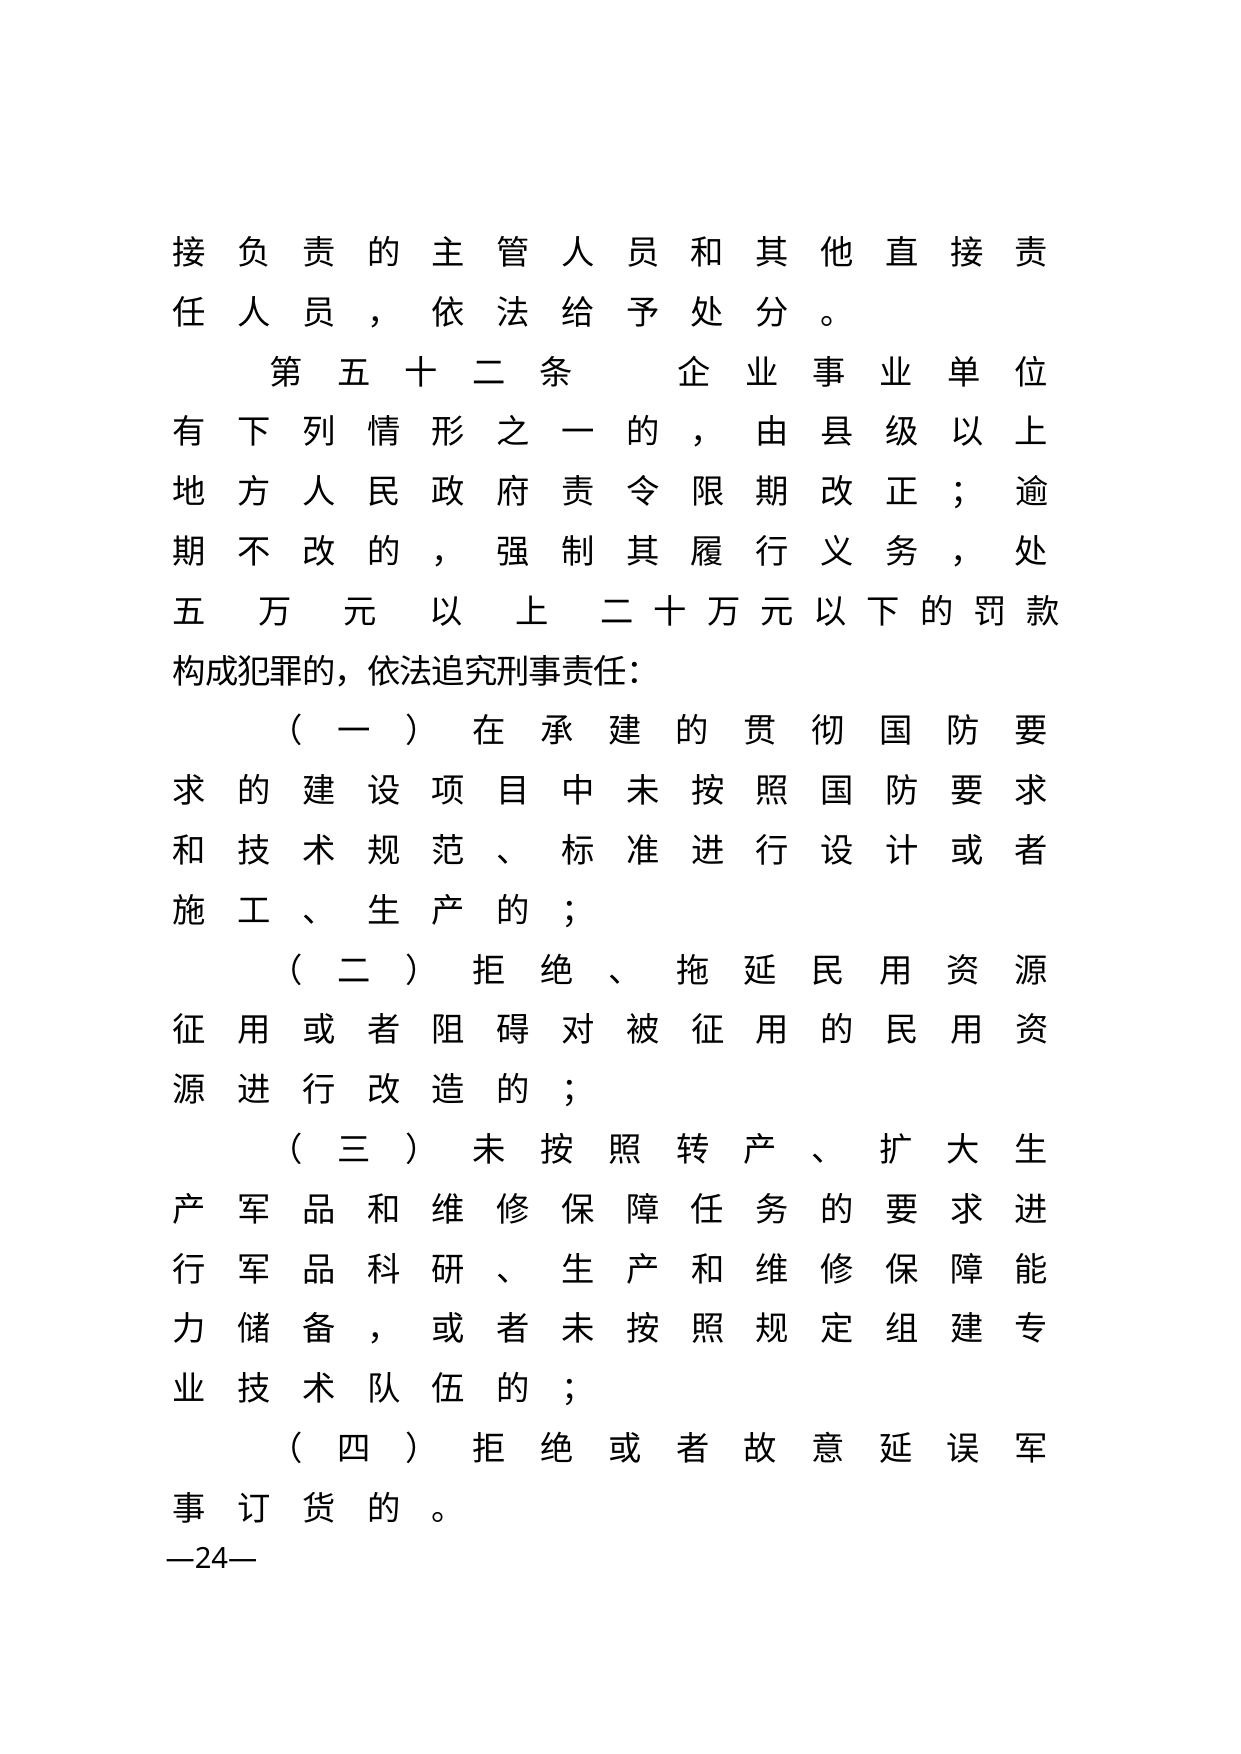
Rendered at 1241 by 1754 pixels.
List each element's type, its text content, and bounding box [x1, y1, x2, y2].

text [172, 220, 1079, 340]
text （四）拒绝或者故意延误军事订货的。 [172, 1416, 1079, 1536]
text 第五十二条 企业事业单位有下列情形之一的，由县级以上地方人民政府责令限期改正；逾期不改的，强制其履行义务，处五万元以上二十万元以下的罚款；构成犯罪的，依法追究刑事责任： [172, 340, 1079, 698]
text （三）未按照转产、扩大生产军品和维修保障任务的要求进行军品科研、生产和维修保障能力储备，或者未按照规定组建专业技术队伍的； [172, 1117, 1079, 1416]
text （二）拒绝、拖延民用资源征用或者阻碍对被征用的民用资源进行改造的； [172, 938, 1079, 1117]
text （一）在承建的贯彻国防要求的建设项目中未按照国防要求和技术规范、标准进行设计或者施工、生产的； [172, 698, 1079, 938]
